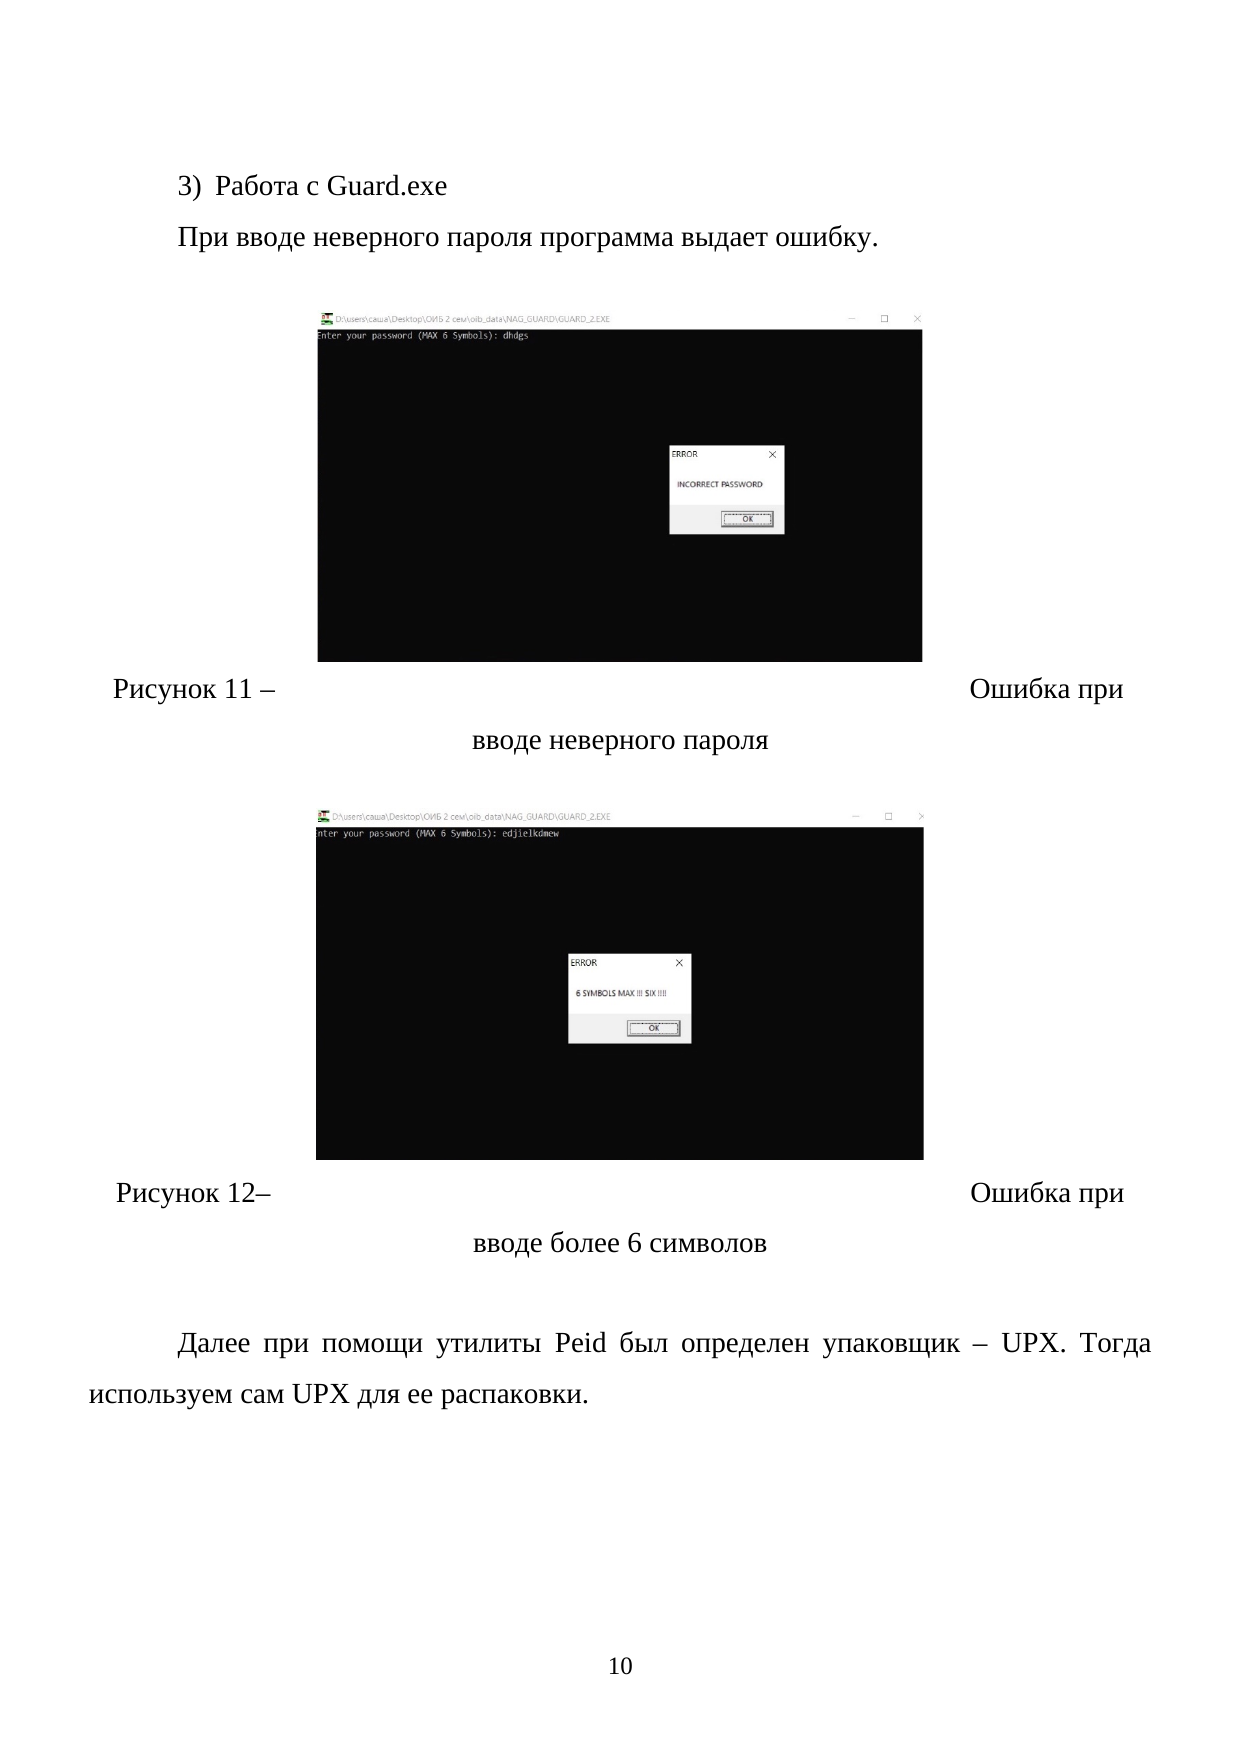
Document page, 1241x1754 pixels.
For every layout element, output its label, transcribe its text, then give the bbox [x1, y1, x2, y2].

text Далее при помощи утилиты Peid был определен упаковщик – UPX. Тогда используем сам UPX для ее распаковки. [89, 1275, 1152, 1359]
text При вводе неверного пароля программа выдает ошибку. [89, 219, 1152, 252]
picture [314, 808, 924, 1158]
text Рисунок 12– Ошибка при вводе более 6 символов [89, 1175, 1152, 1208]
list Работа с Guard.exe [177, 168, 1152, 202]
text Рисунок 11 – Ошибка при вводе неверного пароля [89, 672, 1152, 755]
picture [316, 310, 922, 661]
